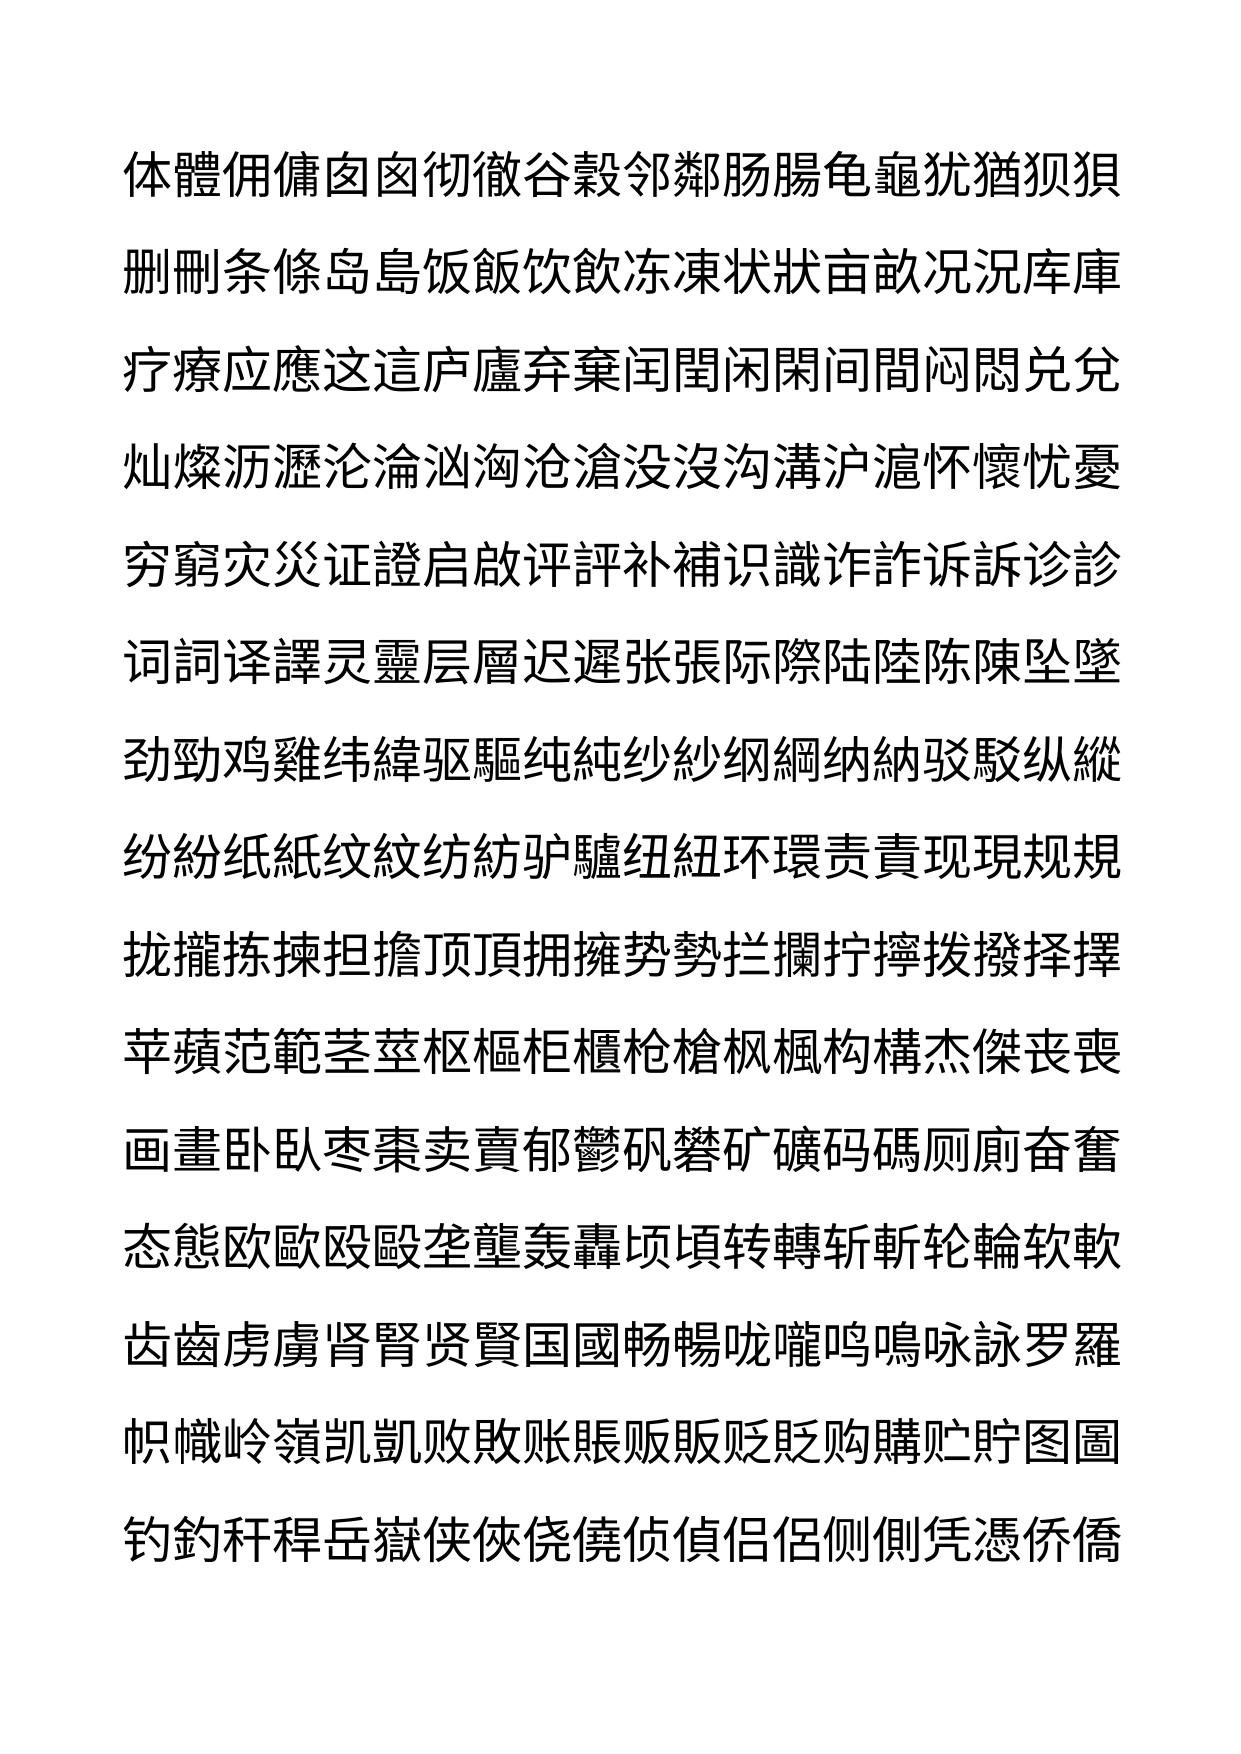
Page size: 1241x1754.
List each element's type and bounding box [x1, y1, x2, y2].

text [122, 123, 1134, 1585]
